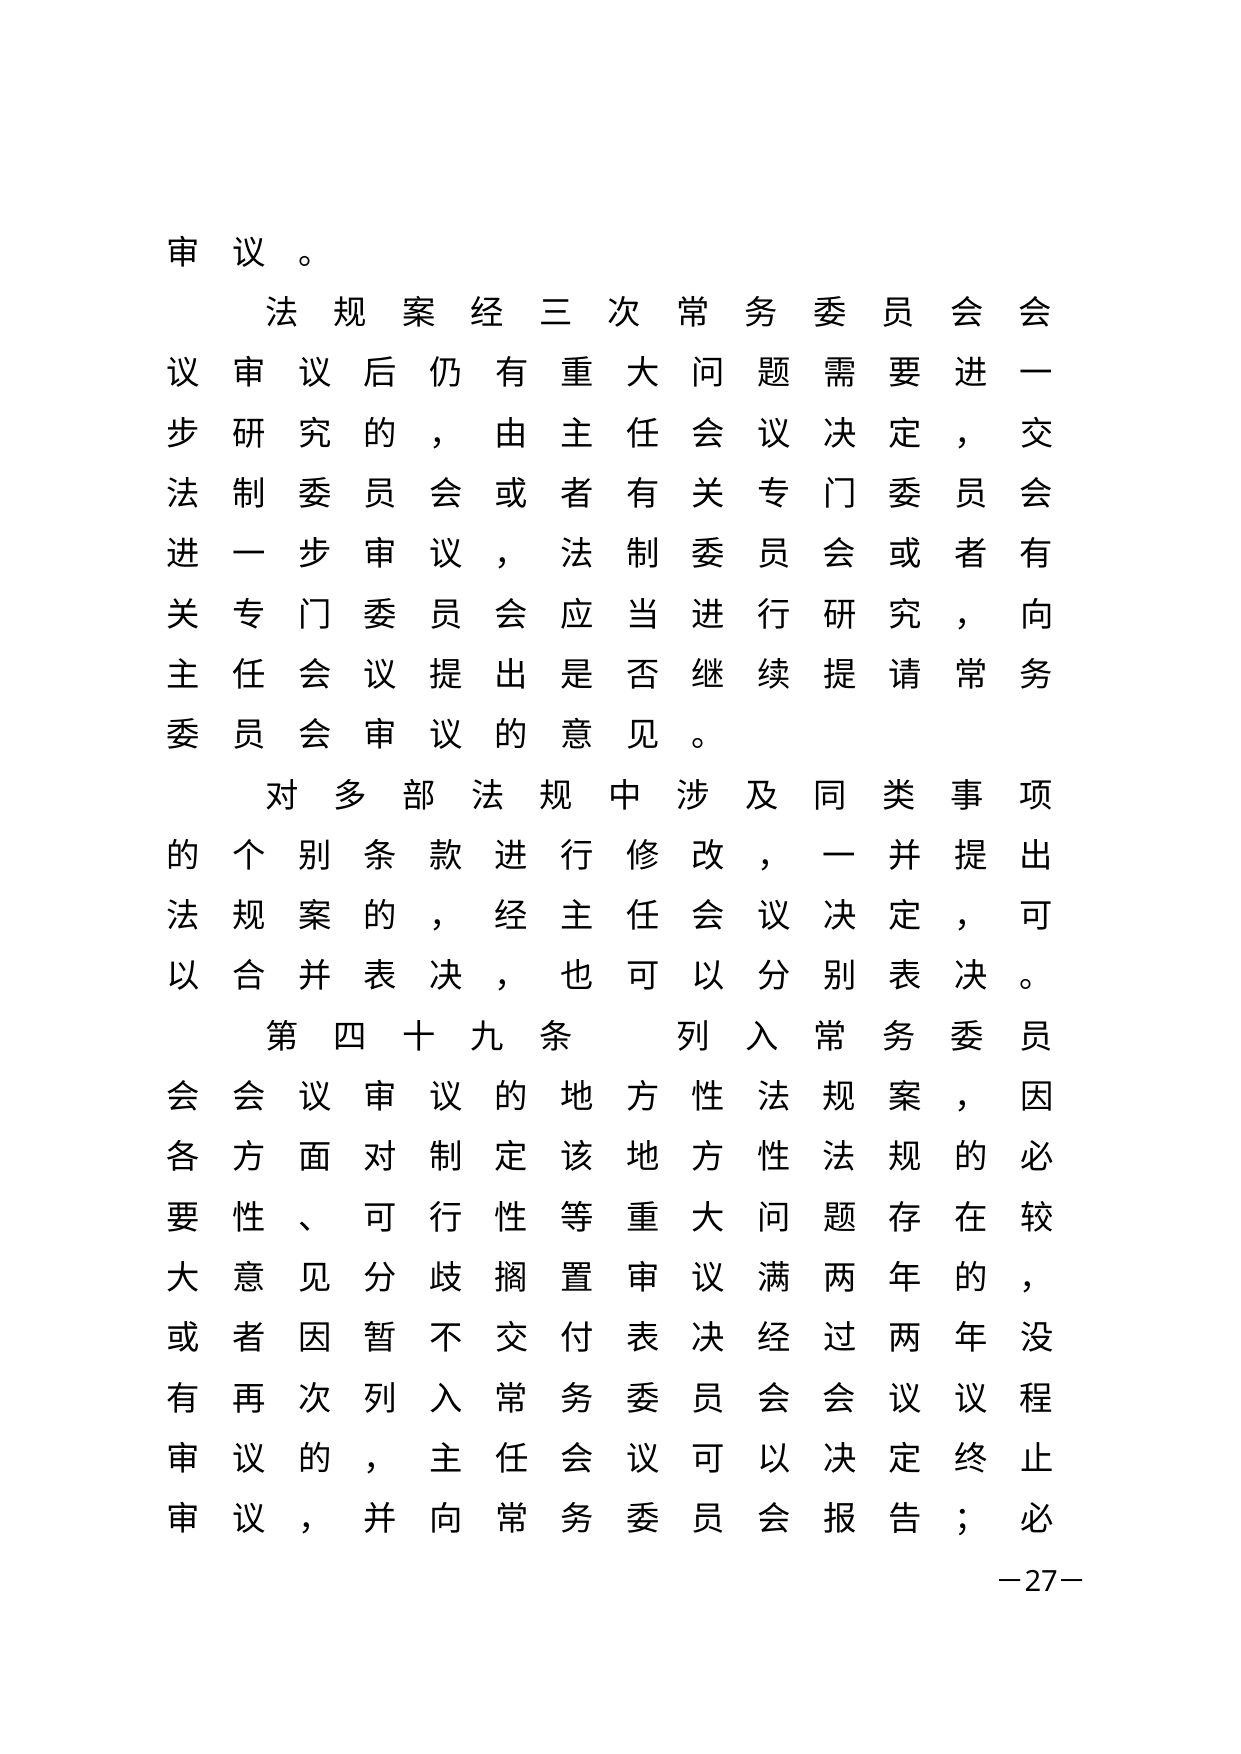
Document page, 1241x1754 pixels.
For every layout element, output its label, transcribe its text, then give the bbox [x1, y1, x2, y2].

text 对多部法规中涉及同类事项的个别条款进行修改，一并提出法规案的，经主任会议决定，可以合并表决，也可以分别表决。 [167, 762, 1085, 1003]
text 法规案经三次常务委员会会议审议后仍有重大问题需要进一步研究的，由主任会议决定，交法制委员会或者有关专门委员会进一步审议，法制委员会或者有关专门委员会应当进行研究，向主任会议提出是否继续提请常务委员会审议的意见。 [167, 280, 1085, 762]
text 单独表决的条款经常务委员会会议表决后，主任会议根据单独表决的情况，可以决定将地方性法规草案表决稿交付表决，也可以决定暂不交付表决，交法制委员会和有关专门委员会进一步审议。 [167, 219, 1085, 280]
text 第四十九条 列入常务委员会会议审议的地方性法规案，因各方面对制定该地方性法规的必要性、可行性等重大问题存在较大意见分歧搁置审议满两年的，或者因暂不交付表决经过两年没有再次列入常务委员会会议议程审议的，主任会议可以决定终止审议，并向常务委员会报告；必要时，主任会议也可以决定延期审议。 [167, 1003, 1085, 1546]
